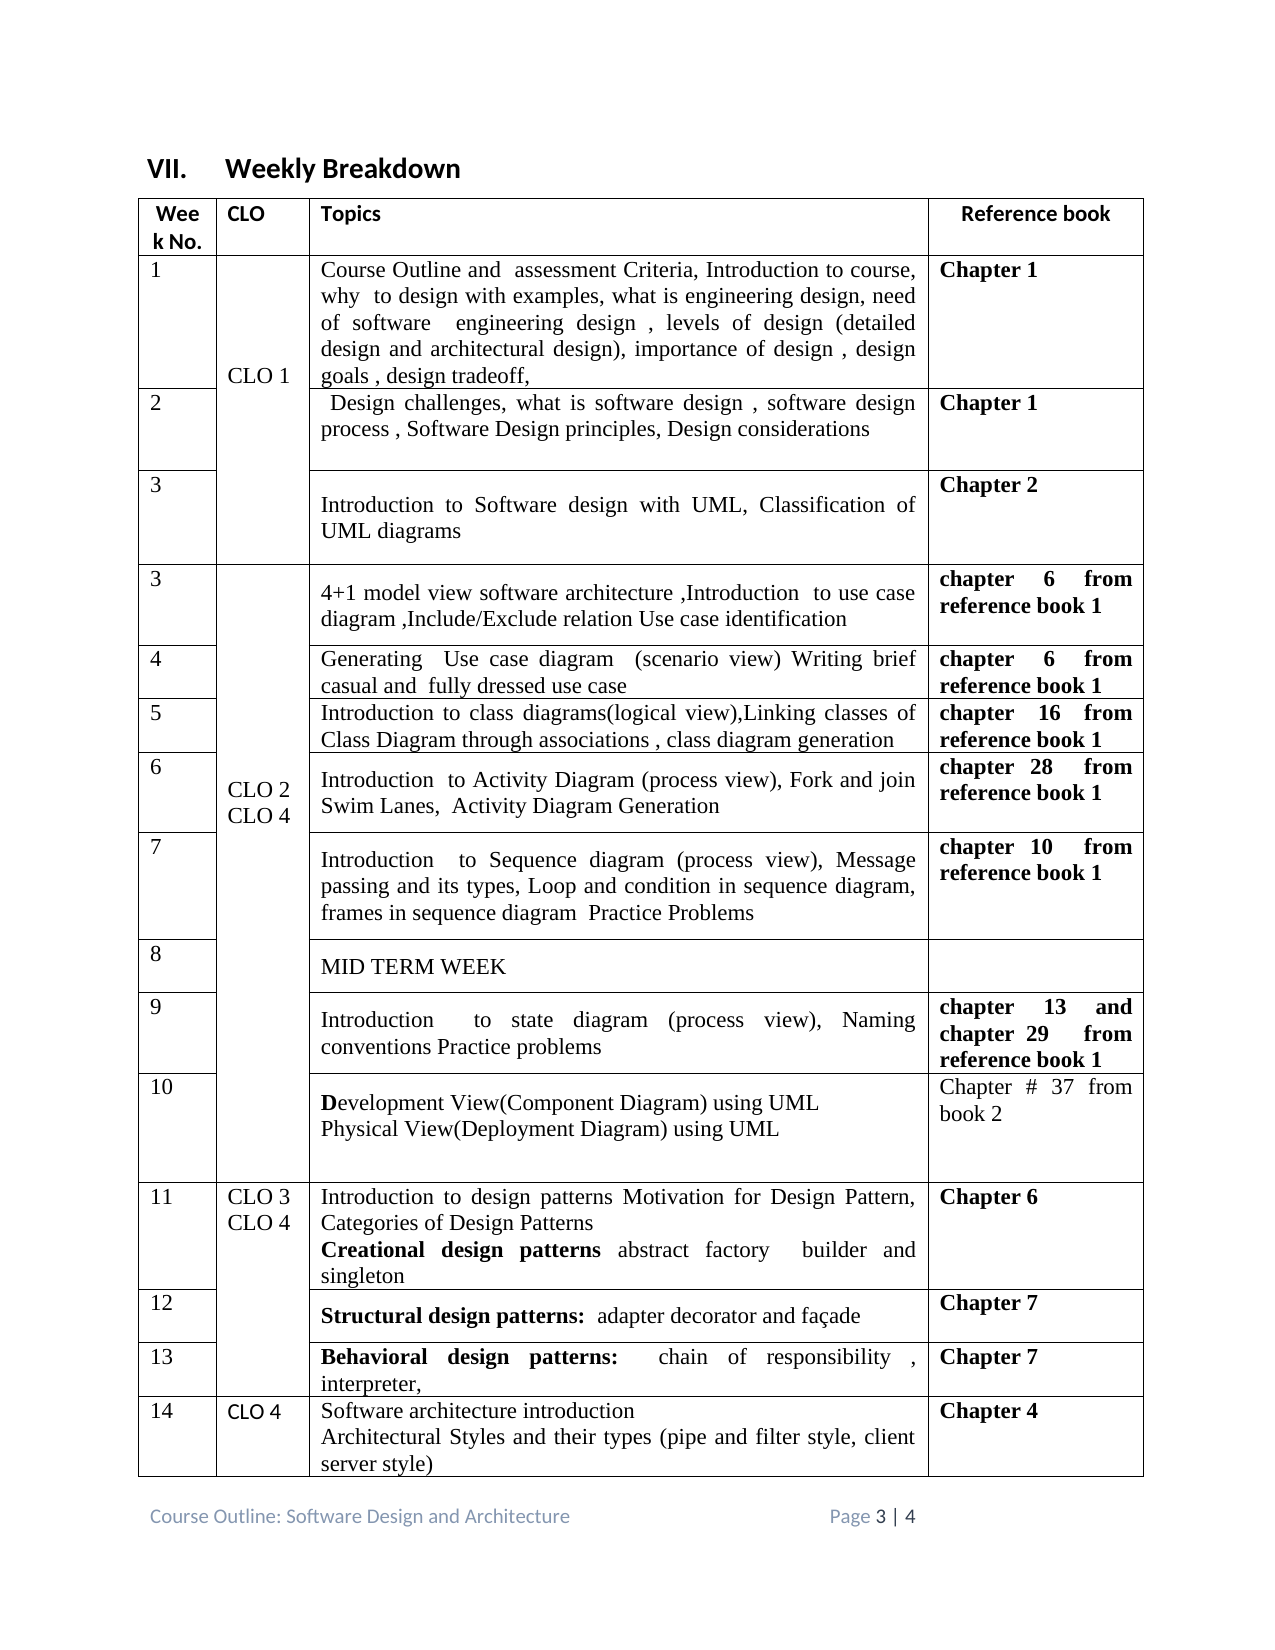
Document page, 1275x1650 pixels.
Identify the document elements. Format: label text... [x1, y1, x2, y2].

table_cell 3 [139, 471, 216, 564]
table_cell 11 [139, 1183, 216, 1288]
table_cell 7 [139, 833, 216, 938]
table_header Topics [310, 199, 928, 255]
table_header Reference book [929, 199, 1143, 255]
table_cell Generating Use case diagram (scenario view) Writing brief casual and fully dressed use case [310, 646, 928, 698]
table_cell 2 [139, 389, 216, 470]
table_header Week No. [139, 199, 216, 255]
table_cell Introduction to Activity Diagram (process view), Fork and join Swim Lanes, Activity Diagram Generation [310, 753, 928, 832]
table_cell CLO 3 CLO 4 [217, 1183, 309, 1396]
table_cell 10 [139, 1074, 216, 1182]
table_cell 1 [139, 256, 216, 388]
table_cell [929, 940, 1143, 992]
table_cell chapter 10 from reference book 1 [929, 833, 1143, 938]
table_cell Course Outline and assessment Criteria, Introduction to course, why to design with examples, what is engineering design, need of software engineering design , levels of design (detailed design and architectural design), importance of design , design goals , design tradeoff, [310, 256, 928, 388]
table_cell Chapter 4 [929, 1397, 1143, 1476]
table_cell chapter 16 from reference book 1 [929, 699, 1143, 752]
table_cell Chapter 1 [929, 256, 1143, 388]
table_cell 5 [139, 699, 216, 752]
table_cell Design challenges, what is software design , software design process , Software Design principles, Design considerations [310, 389, 928, 470]
table_cell Chapter 7 [929, 1290, 1143, 1342]
table_cell 12 [139, 1290, 216, 1342]
table_cell Behavioral design patterns: chain of responsibility , interpreter, [310, 1343, 928, 1396]
table_cell Chapter 1 [929, 389, 1143, 470]
table_cell Chapter # 37 from book 2 [929, 1074, 1143, 1182]
table_cell MID TERM WEEK [310, 940, 928, 992]
table_cell Introduction to Sequence diagram (process view), Message passing and its types, Loop and condition in sequence diagram, frames in sequence diagram Practice Problems [310, 833, 928, 938]
list Weekly Breakdown [187, 150, 1125, 186]
table_cell chapter 6 from reference book 1 [929, 565, 1143, 644]
table_cell Introduction to Software design with UML, Classification of UML diagrams [310, 471, 928, 564]
table_cell 4 [139, 646, 216, 698]
table_cell 13 [139, 1343, 216, 1396]
table_cell CLO 1 [217, 256, 309, 564]
table_header CLO [217, 199, 309, 255]
table_cell Introduction to class diagrams(logical view),Linking classes of Class Diagram through associations , class diagram generation [310, 699, 928, 752]
table_cell 9 [139, 993, 216, 1072]
table_cell Development View(Component Diagram) using UML Physical View(Deployment Diagram) using UML [310, 1074, 928, 1182]
table_cell 8 [139, 940, 216, 992]
table_cell chapter 13 and chapter 29 from reference book 1 [929, 993, 1143, 1072]
table_cell 6 [139, 753, 216, 832]
table_cell CLO 2 CLO 4 [217, 565, 309, 1182]
table_cell 3 [139, 565, 216, 644]
table_cell Structural design patterns: adapter decorator and façade [310, 1290, 928, 1342]
table_cell chapter 6 from reference book 1 [929, 646, 1143, 698]
table_cell 4+1 model view software architecture ,Introduction to use case diagram ,Include/Exclude relation Use case identification [310, 565, 928, 644]
table_cell 14 [139, 1397, 216, 1476]
table_cell Chapter 7 [929, 1343, 1143, 1396]
table_cell Chapter 2 [929, 471, 1143, 564]
table_cell Introduction to design patterns Motivation for Design Pattern, Categories of Design Patterns Creational design patterns abstract factory builder and singleton [310, 1183, 928, 1288]
table_cell chapter 28 from reference book 1 [929, 753, 1143, 832]
table_cell Chapter 6 [929, 1183, 1143, 1288]
table_cell Software architecture introduction Architectural Styles and their types (pipe and filter style, client server style) [310, 1397, 928, 1476]
table_cell Introduction to state diagram (process view), Naming conventions Practice problems [310, 993, 928, 1072]
table_cell CLO 4 [217, 1397, 309, 1476]
